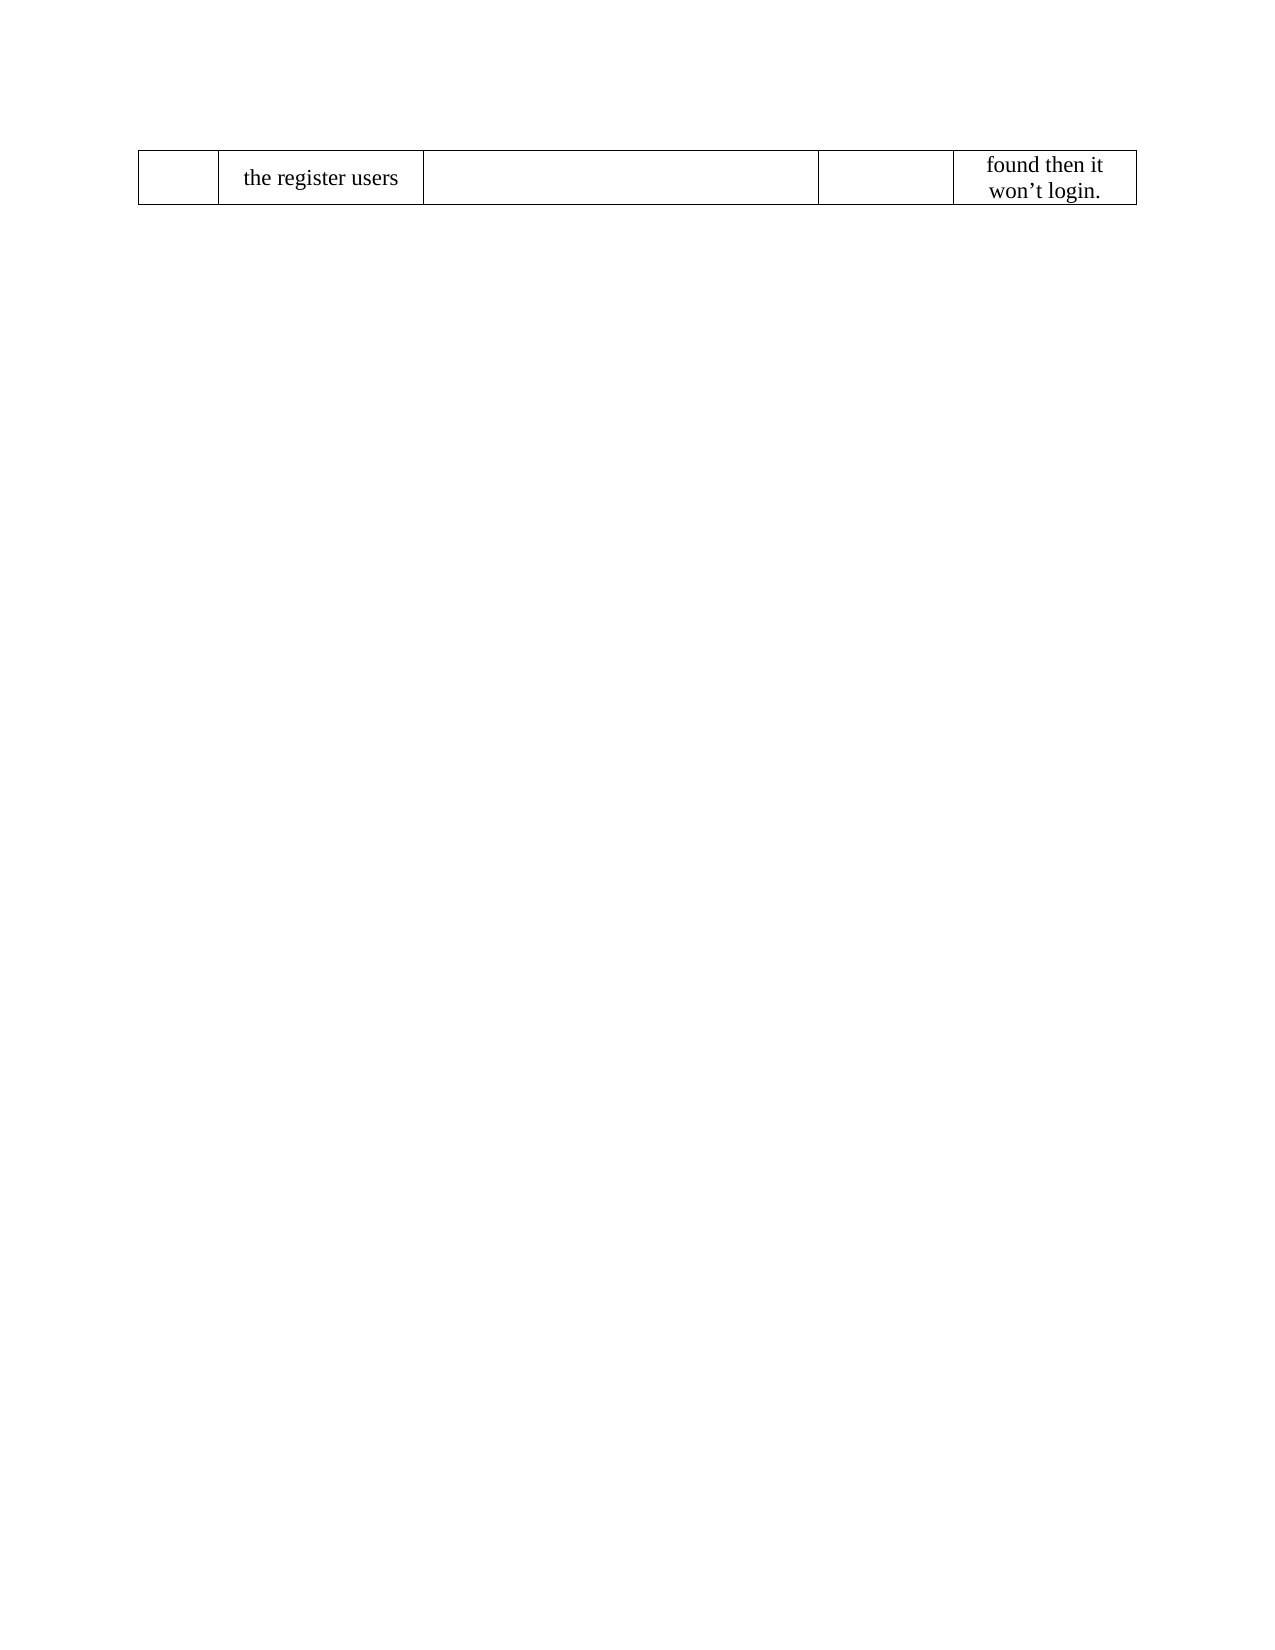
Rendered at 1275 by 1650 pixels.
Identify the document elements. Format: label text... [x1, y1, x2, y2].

table_cell 12 [139, 151, 218, 204]
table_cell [954, 151, 1136, 204]
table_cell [424, 151, 818, 204]
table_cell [219, 151, 423, 204]
table_cell Pass [819, 151, 953, 204]
